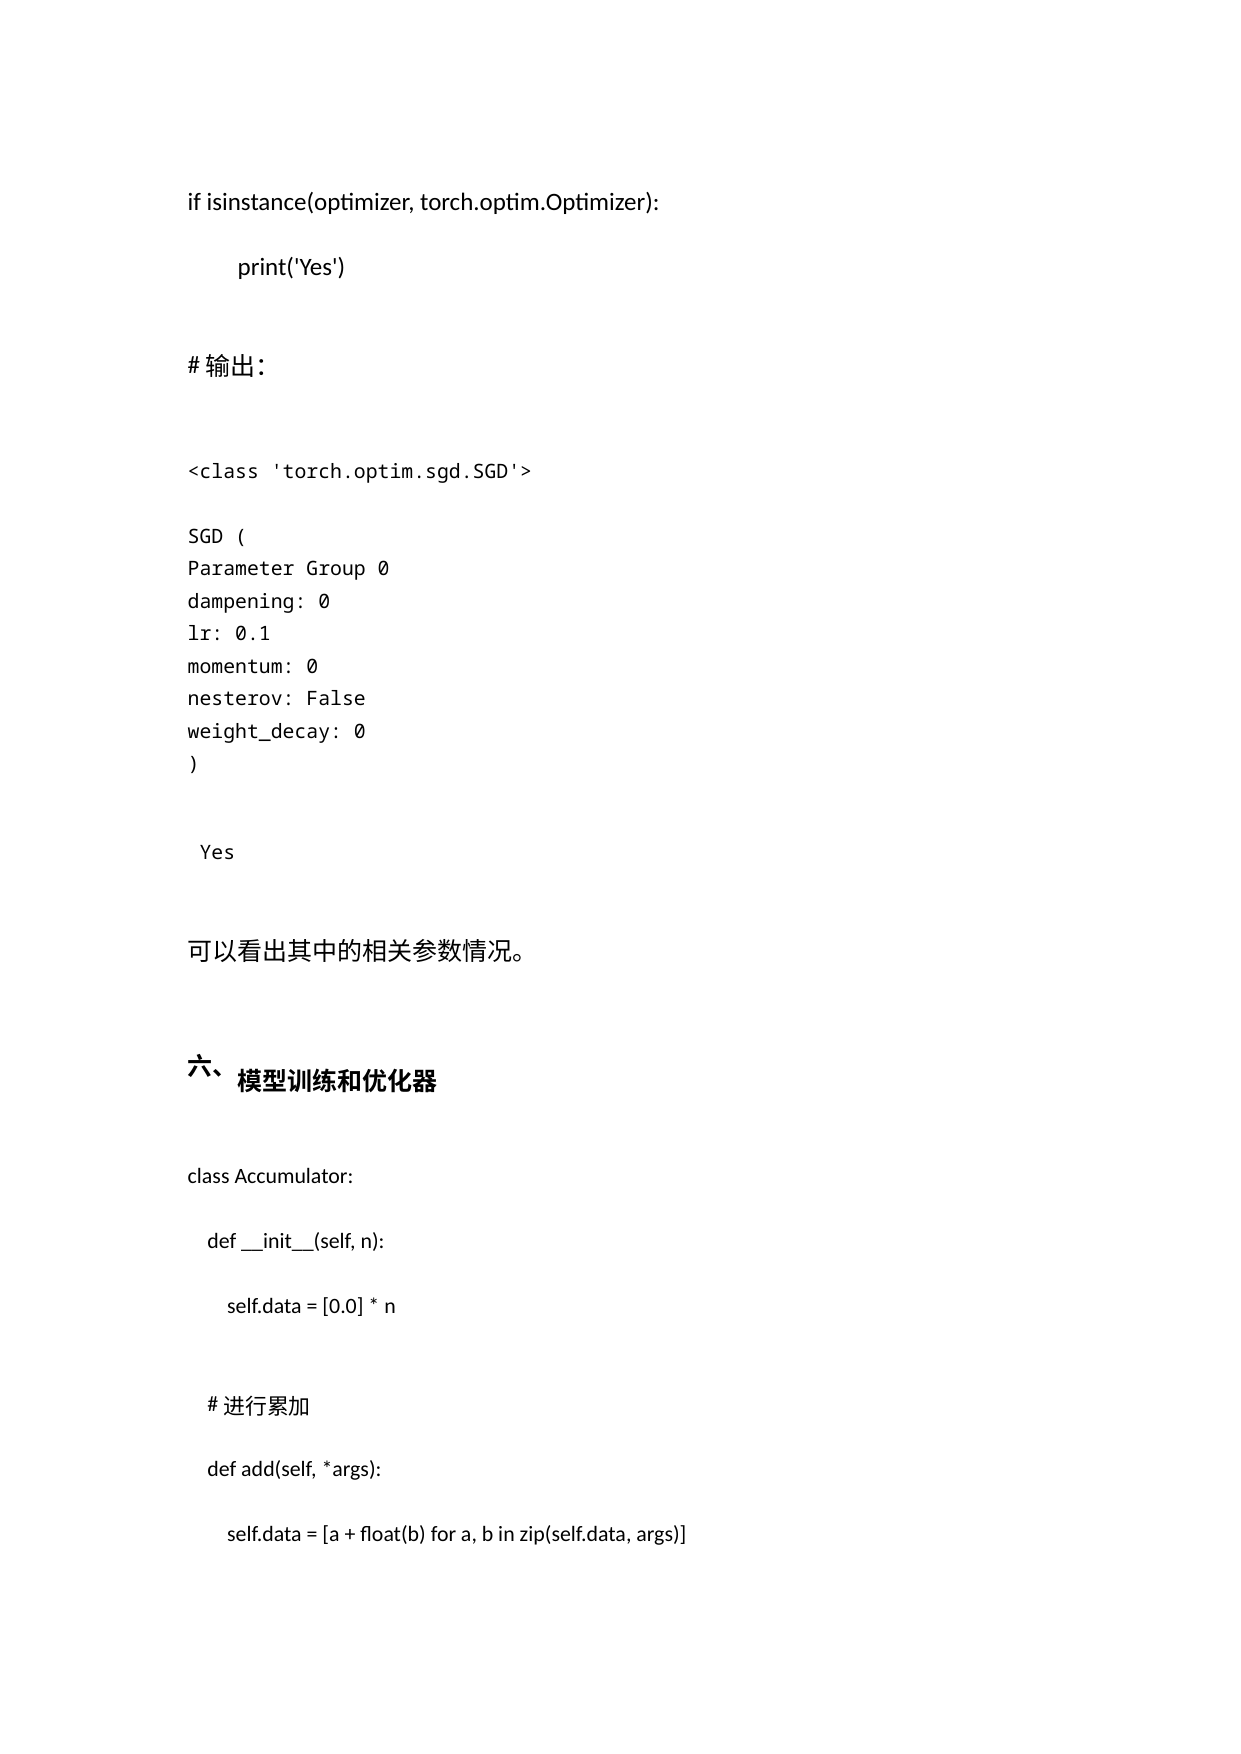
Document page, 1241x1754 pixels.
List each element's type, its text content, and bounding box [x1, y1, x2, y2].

list def add(self, *args): [187, 1429, 1053, 1494]
list # 输出： [187, 324, 1053, 389]
list def __init__(self, n): [187, 1202, 1053, 1267]
list # 进行累加 [187, 1364, 1053, 1429]
list <class 'torch.optim.sgd.SGD'> [187, 389, 1053, 487]
list 可以看出其中的相关参数情况。 [187, 909, 1053, 974]
list class Accumulator: [187, 1137, 1053, 1202]
list Parameter Group 0 [187, 552, 1053, 584]
list SGD ( [187, 519, 1053, 552]
list self.data = [a + float(b) for a, b in zip(self.data, args)] [187, 1494, 1053, 1559]
list momentum: 0 nesterov: False [187, 649, 1053, 714]
list 模型训练和优化器 [187, 1039, 1053, 1104]
list lr: 0.1 [187, 617, 1053, 649]
list Yes [187, 812, 1053, 877]
list weight_decay: 0 [187, 714, 1053, 747]
list self.data = [0.0] * n [187, 1267, 1053, 1332]
list dampening: 0 [187, 584, 1053, 617]
list if isinstance(optimizer, torch.optim.Optimizer): [187, 162, 1053, 227]
list print('Yes') [187, 227, 1053, 292]
list ) [187, 747, 1053, 779]
